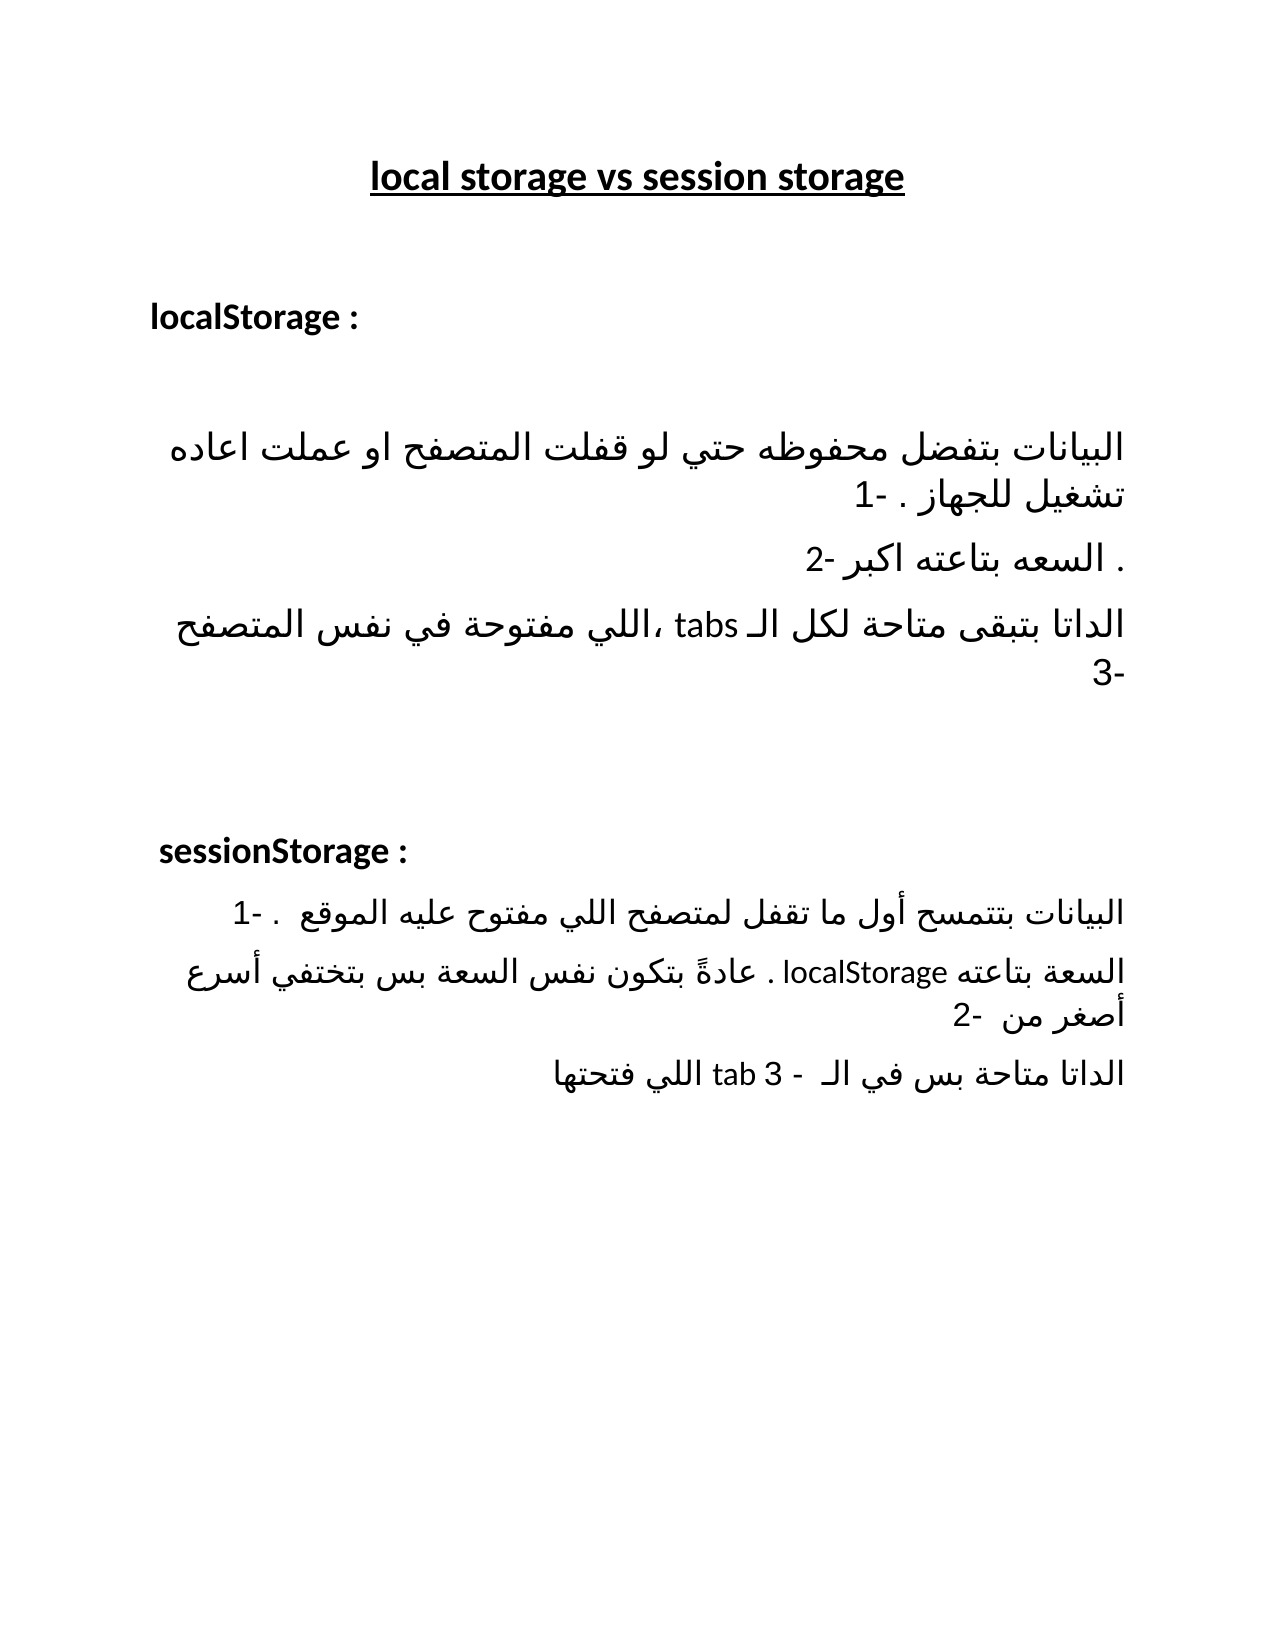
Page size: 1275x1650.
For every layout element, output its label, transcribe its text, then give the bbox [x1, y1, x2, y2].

text 2- السعه بتاعته اكبر . [150, 535, 1125, 581]
text اللي مفتوحة في نفس المتصفح، tabs الداتا بتبقى متاحة لكل الـ -3 [150, 601, 1125, 694]
text local storage vs session storage [150, 150, 1125, 201]
text localStorage : [150, 293, 1125, 339]
text البيانات بتفضل محفوظه حتي لو قفلت المتصفح او عملت اعاده تشغيل للجهاز . -1 [150, 425, 1125, 515]
text البيانات بتتمسح أول ما تقفل لمتصفح اللي مفتوح عليه الموقع . -1 [150, 893, 1125, 931]
text اللي فتحتها tab الداتا متاحة بس في الـ - 3 [150, 1053, 1125, 1094]
text عادةً بتكون نفس السعة بس بتختفي أسرع . localStorage السعة بتاعته أصغر من -2 [150, 951, 1125, 1033]
text sessionStorage : [150, 827, 1125, 873]
